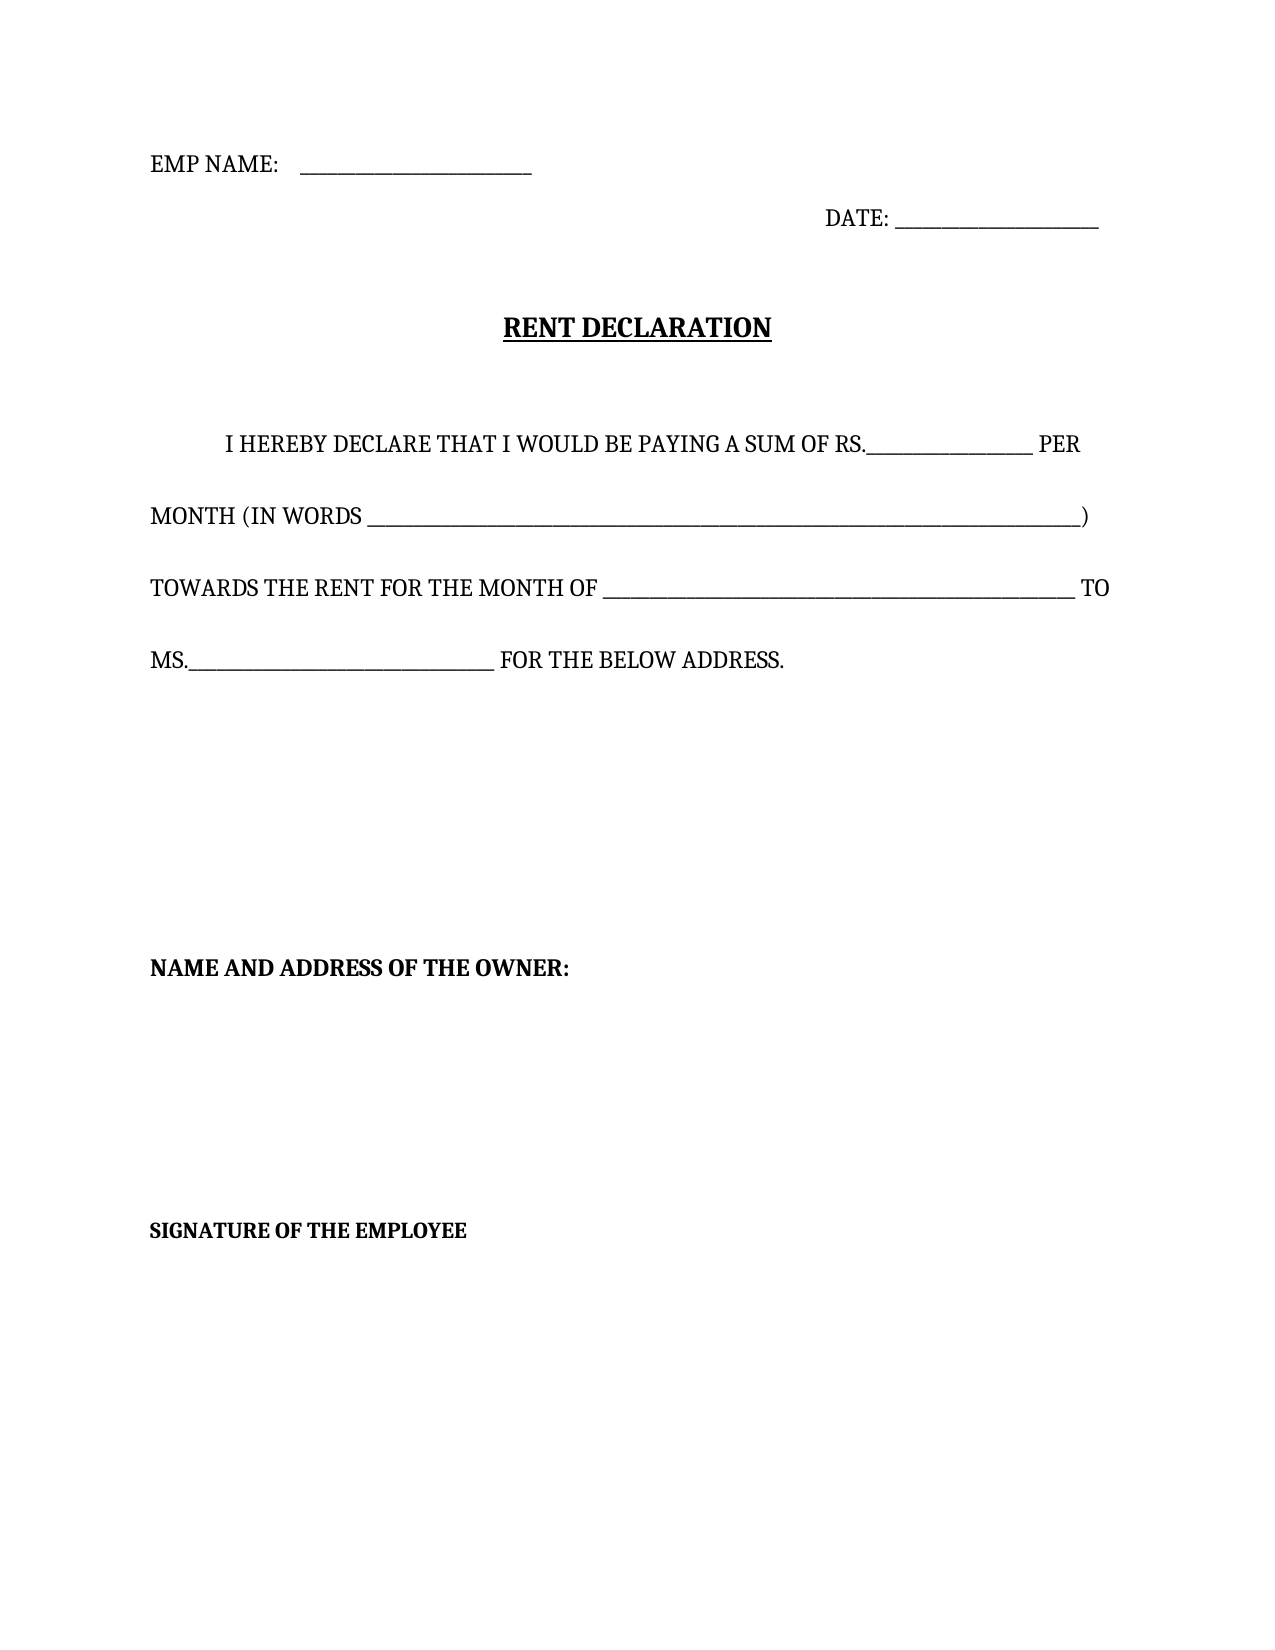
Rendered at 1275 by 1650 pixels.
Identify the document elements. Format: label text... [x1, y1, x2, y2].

text DATE: ______________________ [150, 204, 1125, 233]
text SIGNATURE OF THE EMPLOYEE [150, 1218, 1125, 1244]
text RENT DECLARATION [150, 312, 1125, 345]
text I HEREBY DECLARE THAT I WOULD BE PAYING A SUM OF RS.__________________ PER MONTH (IN WORDS _____________________________________________________________________________) TOWARDS THE RENT FOR THE MONTH OF ___________________________________________________ TO MS._________________________________ FOR THE BELOW ADDRESS. [150, 430, 1125, 675]
text NAME AND ADDRESS OF THE OWNER: [150, 954, 1125, 983]
text EMP NAME: _________________________ [150, 150, 1125, 179]
